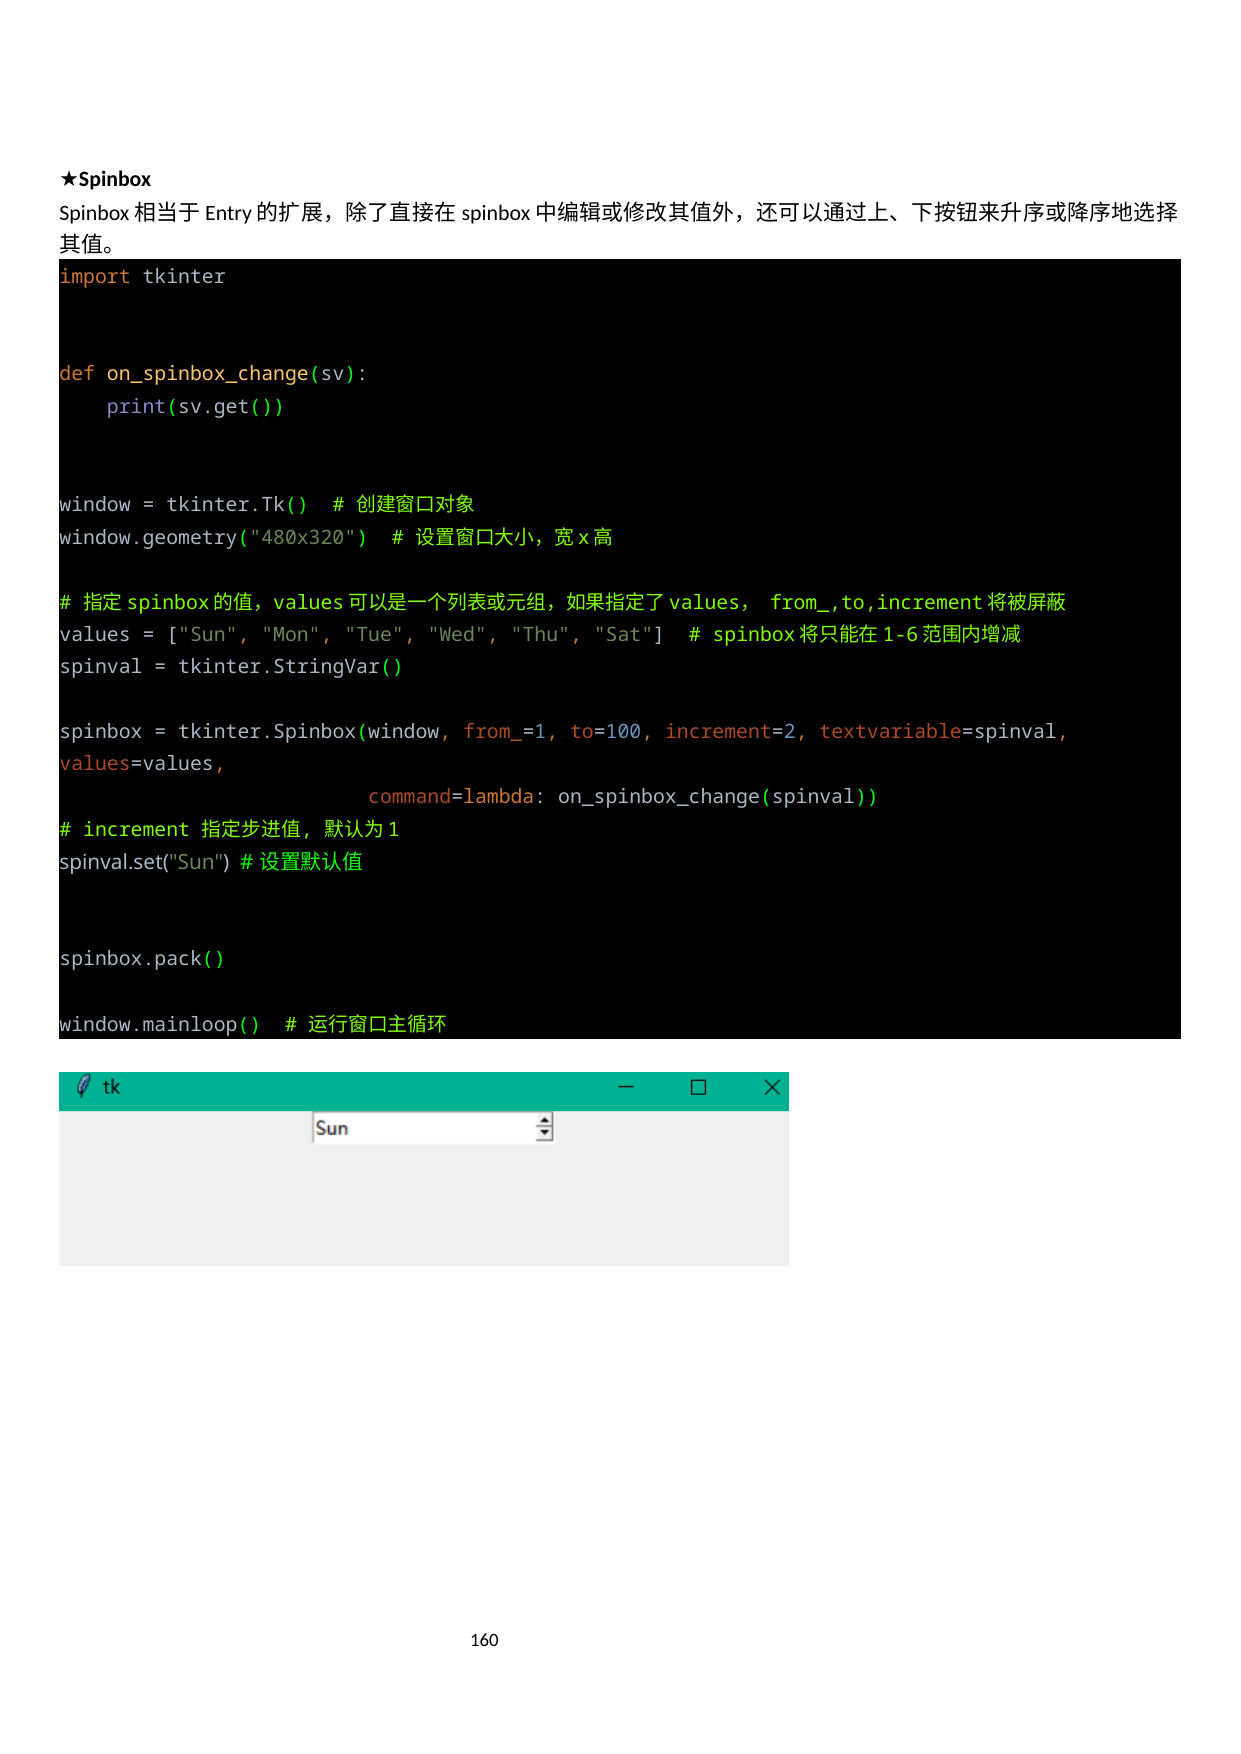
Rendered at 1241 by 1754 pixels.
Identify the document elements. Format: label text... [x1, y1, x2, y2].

text import tkinter def on_spinbox_change(sv): print(sv.get()) window = tkinter.Tk() # 创建窗口对象 window.geometry("480x320") # 设置窗口大小，宽x高 # 指定spinbox的值，values可以是一个列表或元组，如果指定了values， from_,to,increment将被屏蔽 values = ["Sun", "Mon", "Tue", "Wed", "Thu", "Sat"] # spinbox将只能在1-6范围内增减 spinval = tkinter.StringVar() spinbox = tkinter.Spinbox(window, from_=1, to=100, increment=2, textvariable=spinval, values=values, command=lambda: on_spinbox_change(spinval)) # increment 指定步进值, 默认为1 [59, 259, 1181, 844]
text spinbox.pack() window.mainloop() # 运行窗口主循环 [59, 909, 1181, 1039]
text ★Spinbox [59, 162, 1181, 194]
text spinval.set("Sun") # 设置默认值 [59, 844, 1181, 877]
text Spinbox相当于Entry的扩展，除了直接在spinbox中编辑或修改其值外，还可以通过上、下按钮来升序或降序地选择其值。 [59, 194, 1181, 259]
picture [59, 1072, 789, 1266]
